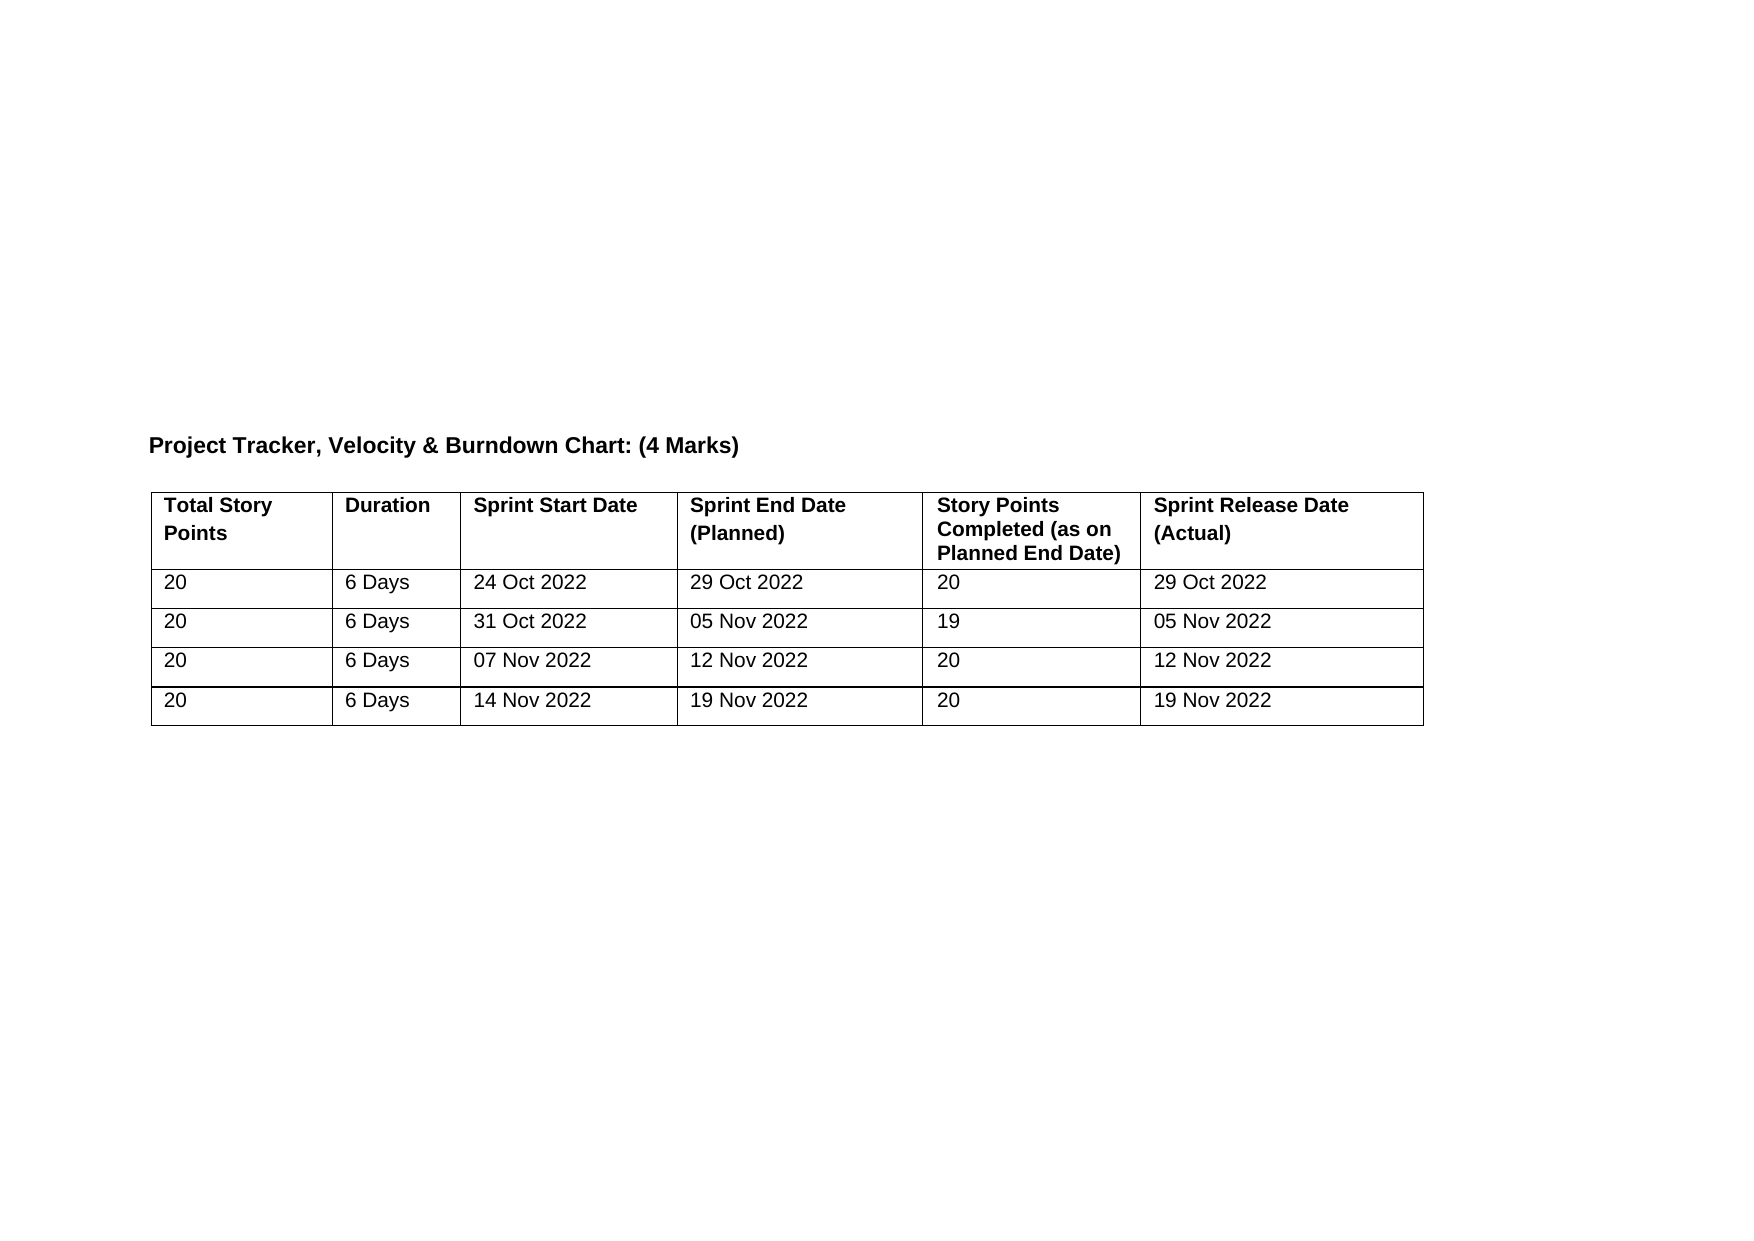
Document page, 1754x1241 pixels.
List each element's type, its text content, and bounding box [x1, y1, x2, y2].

table_cell 05 Nov 2022 [678, 609, 922, 647]
table_header Duration [333, 493, 460, 569]
table_header Total Story Points [152, 493, 332, 569]
table_header Sprint End Date (Planned) [678, 493, 922, 569]
table_cell 07 Nov 2022 [461, 648, 677, 686]
subtitle Project Tracker, Velocity & Burndown Chart: (4 Marks) [148, 432, 1403, 458]
table_cell 19 Nov 2022 [678, 688, 922, 725]
table_header Sprint Start Date [461, 493, 677, 569]
table_cell 20 [152, 648, 332, 686]
table_cell 29 Oct 2022 [678, 570, 922, 608]
table_cell 20 [923, 648, 1140, 686]
table_cell 6 Days [333, 609, 460, 647]
table_header Story Points Completed (as on Planned End Date) [923, 493, 1140, 569]
table_cell 31 Oct 2022 [461, 609, 677, 647]
table_cell 12 Nov 2022 [678, 648, 922, 686]
table_header Sprint Release Date (Actual) [1141, 493, 1423, 569]
table_cell 19 Nov 2022 [1141, 688, 1423, 725]
table_cell 6 Days [333, 688, 460, 725]
table_cell 12 Nov 2022 [1141, 648, 1423, 686]
table_cell 6 Days [333, 570, 460, 608]
table_cell 20 [923, 688, 1140, 725]
table_cell 29 Oct 2022 [1141, 570, 1423, 608]
table_cell 20 [923, 570, 1140, 608]
table_cell 05 Nov 2022 [1141, 609, 1423, 647]
table_cell 19 [923, 609, 1140, 647]
table_cell 20 [152, 688, 332, 725]
table_cell 20 [152, 609, 332, 647]
table_cell 6 Days [333, 648, 460, 686]
table_cell 24 Oct 2022 [461, 570, 677, 608]
table_cell 20 [152, 570, 332, 608]
table_cell 14 Nov 2022 [461, 688, 677, 725]
